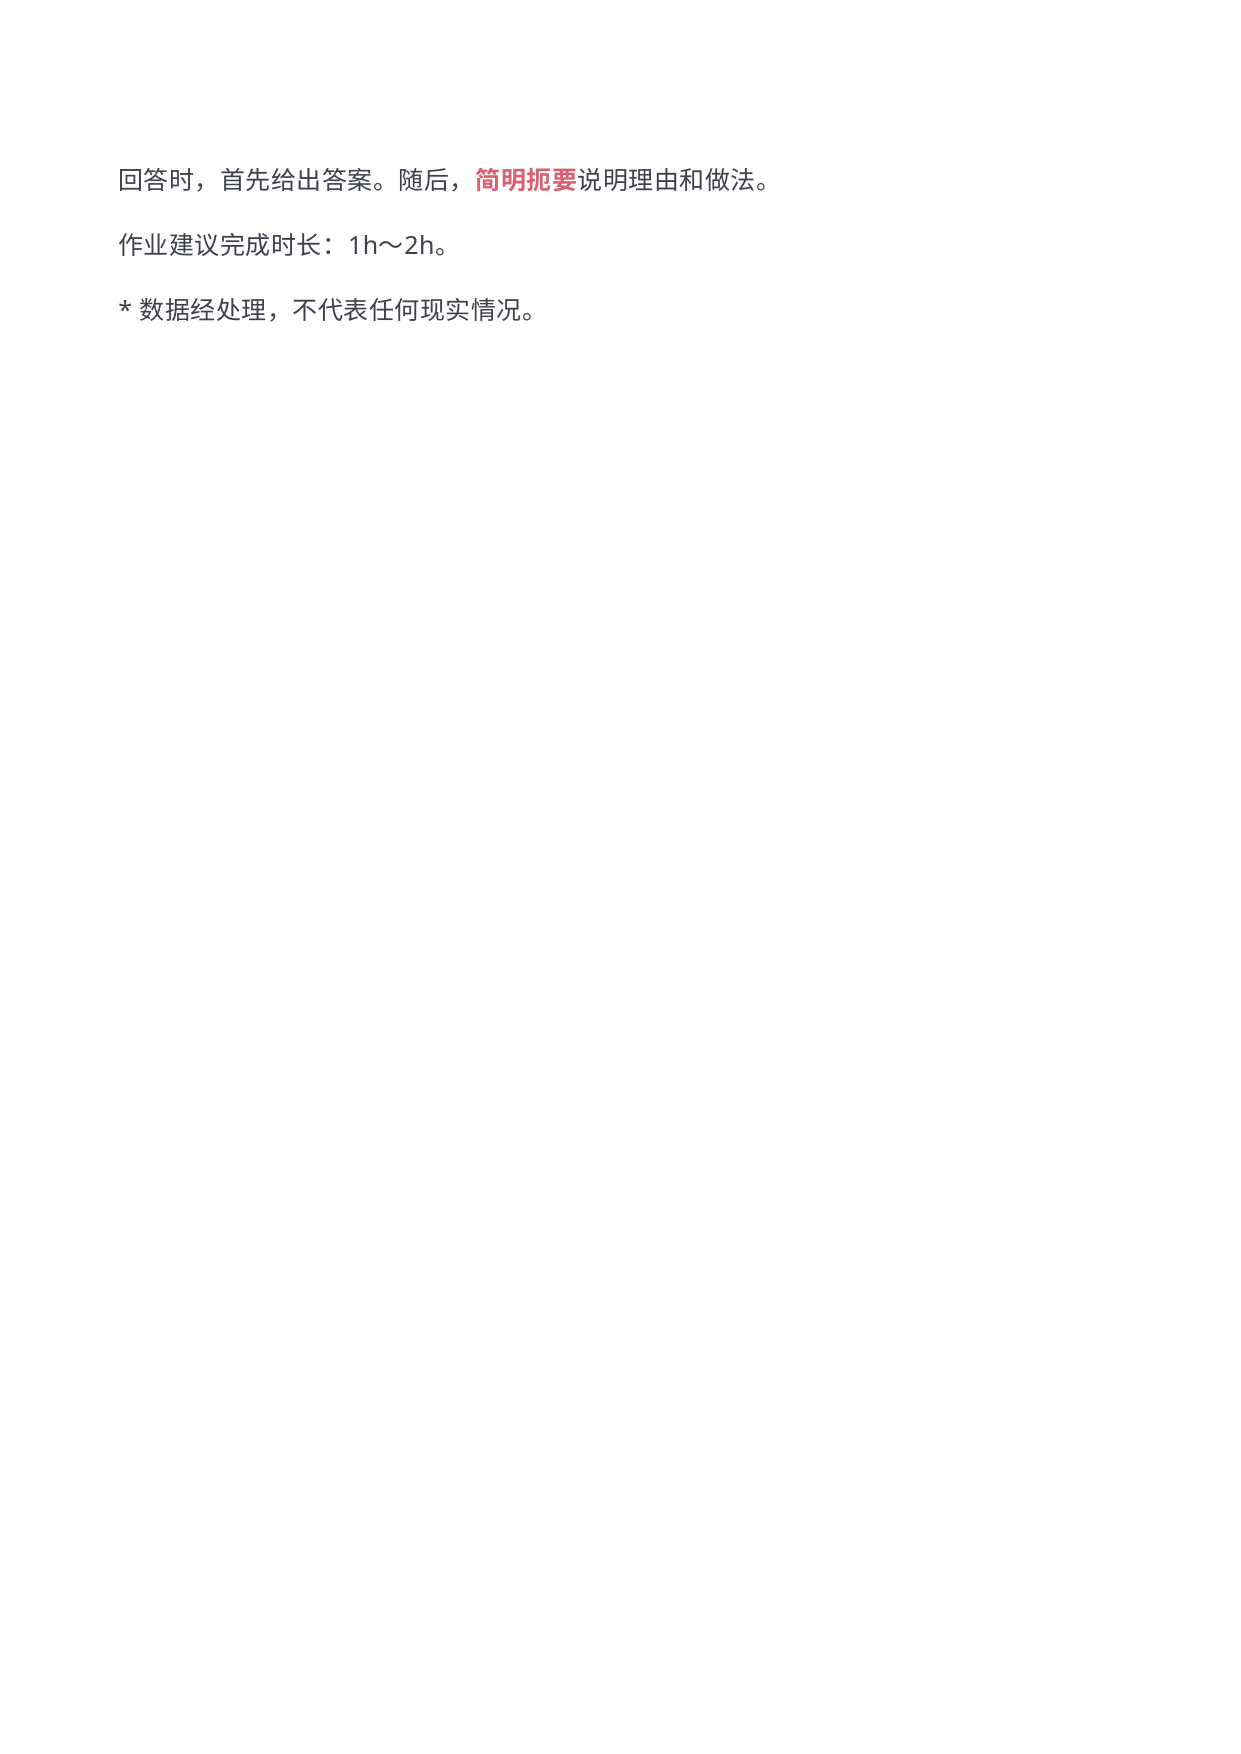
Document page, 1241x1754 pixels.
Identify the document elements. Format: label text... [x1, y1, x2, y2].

text 回答时，首先给出答案。随后，简明扼要说明理由和做法。 [118, 146, 1122, 211]
text * 数据经处理，不代表任何现实情况。 [118, 276, 1122, 341]
text 作业建议完成时长：1h～2h。 [118, 211, 1122, 276]
